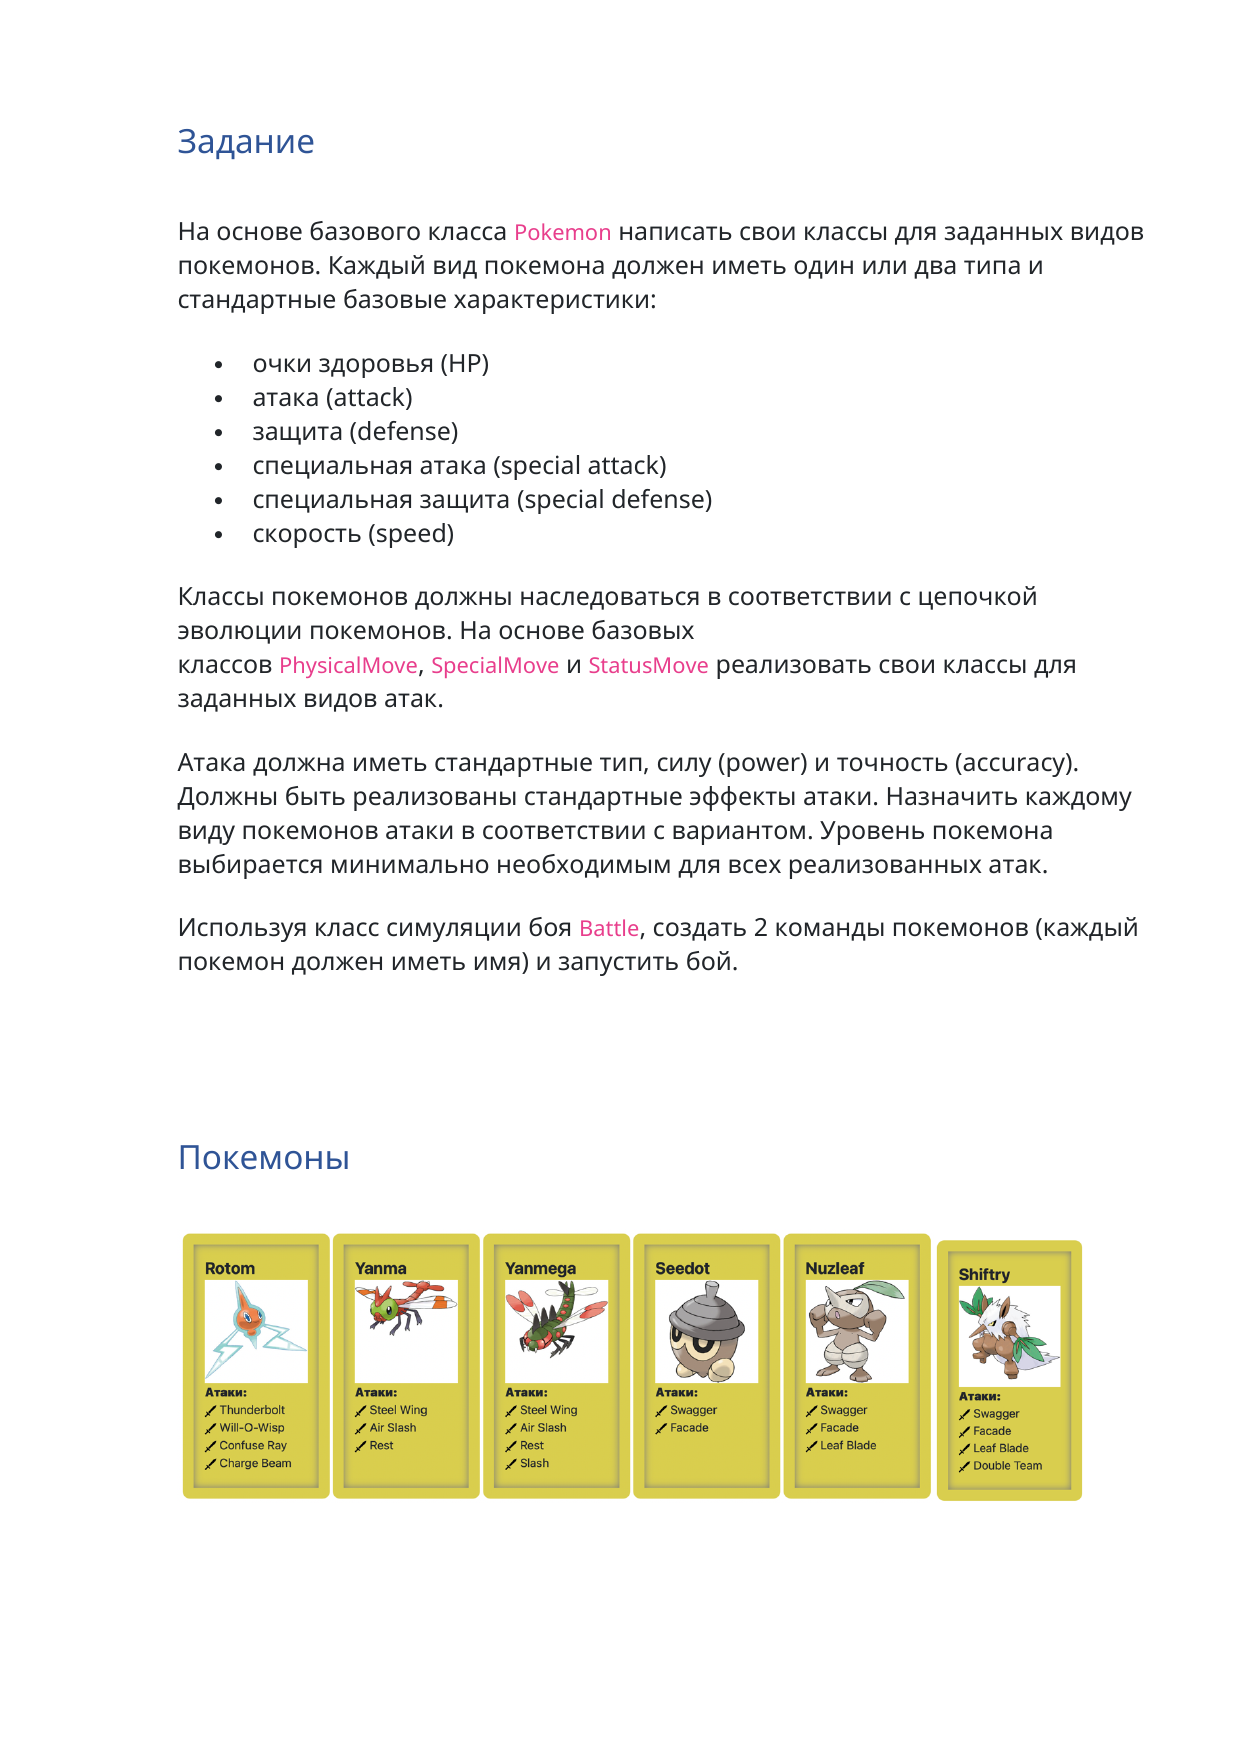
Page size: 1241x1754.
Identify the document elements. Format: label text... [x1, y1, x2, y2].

list скорость (speed) [215, 516, 1152, 550]
list специальная защита (special defense) [215, 482, 1152, 516]
subtitle Задание [177, 118, 1152, 163]
subtitle Покемоны [177, 1133, 1152, 1179]
list атака (attack) [215, 379, 1152, 413]
text Атака должна иметь стандартные тип, силу (power) и точность (accuracy). Должны быть реализованы стандартные эффекты атаки. Назначить каждому виду покемонов атаки в соответствии с вариантом. Уровень покемона выбирается минимально необходимым для всех реализованных атак. [177, 744, 1152, 881]
list очки здоровья (HP) [215, 345, 1152, 379]
list защита (defense) [215, 413, 1152, 447]
list специальная атака (special attack) [215, 447, 1152, 482]
text На основе базового класса Pokemon написать свои классы для заданных видов покемонов. Каждый вид покемона должен иметь один или два типа и стандартные базовые характеристики: [177, 214, 1152, 316]
picture [177, 1229, 1087, 1503]
text Используя класс симуляции боя Battle, создать 2 команды покемонов (каждый покемон должен иметь имя) и запустить бой. [177, 910, 1152, 978]
text Классы покемонов должны наследоваться в соответствии с цепочкой эволюции покемонов. На основе базовых классов PhysicalMove, SpecialMove и StatusMove реализовать свои классы для заданных видов атак. [177, 579, 1152, 715]
